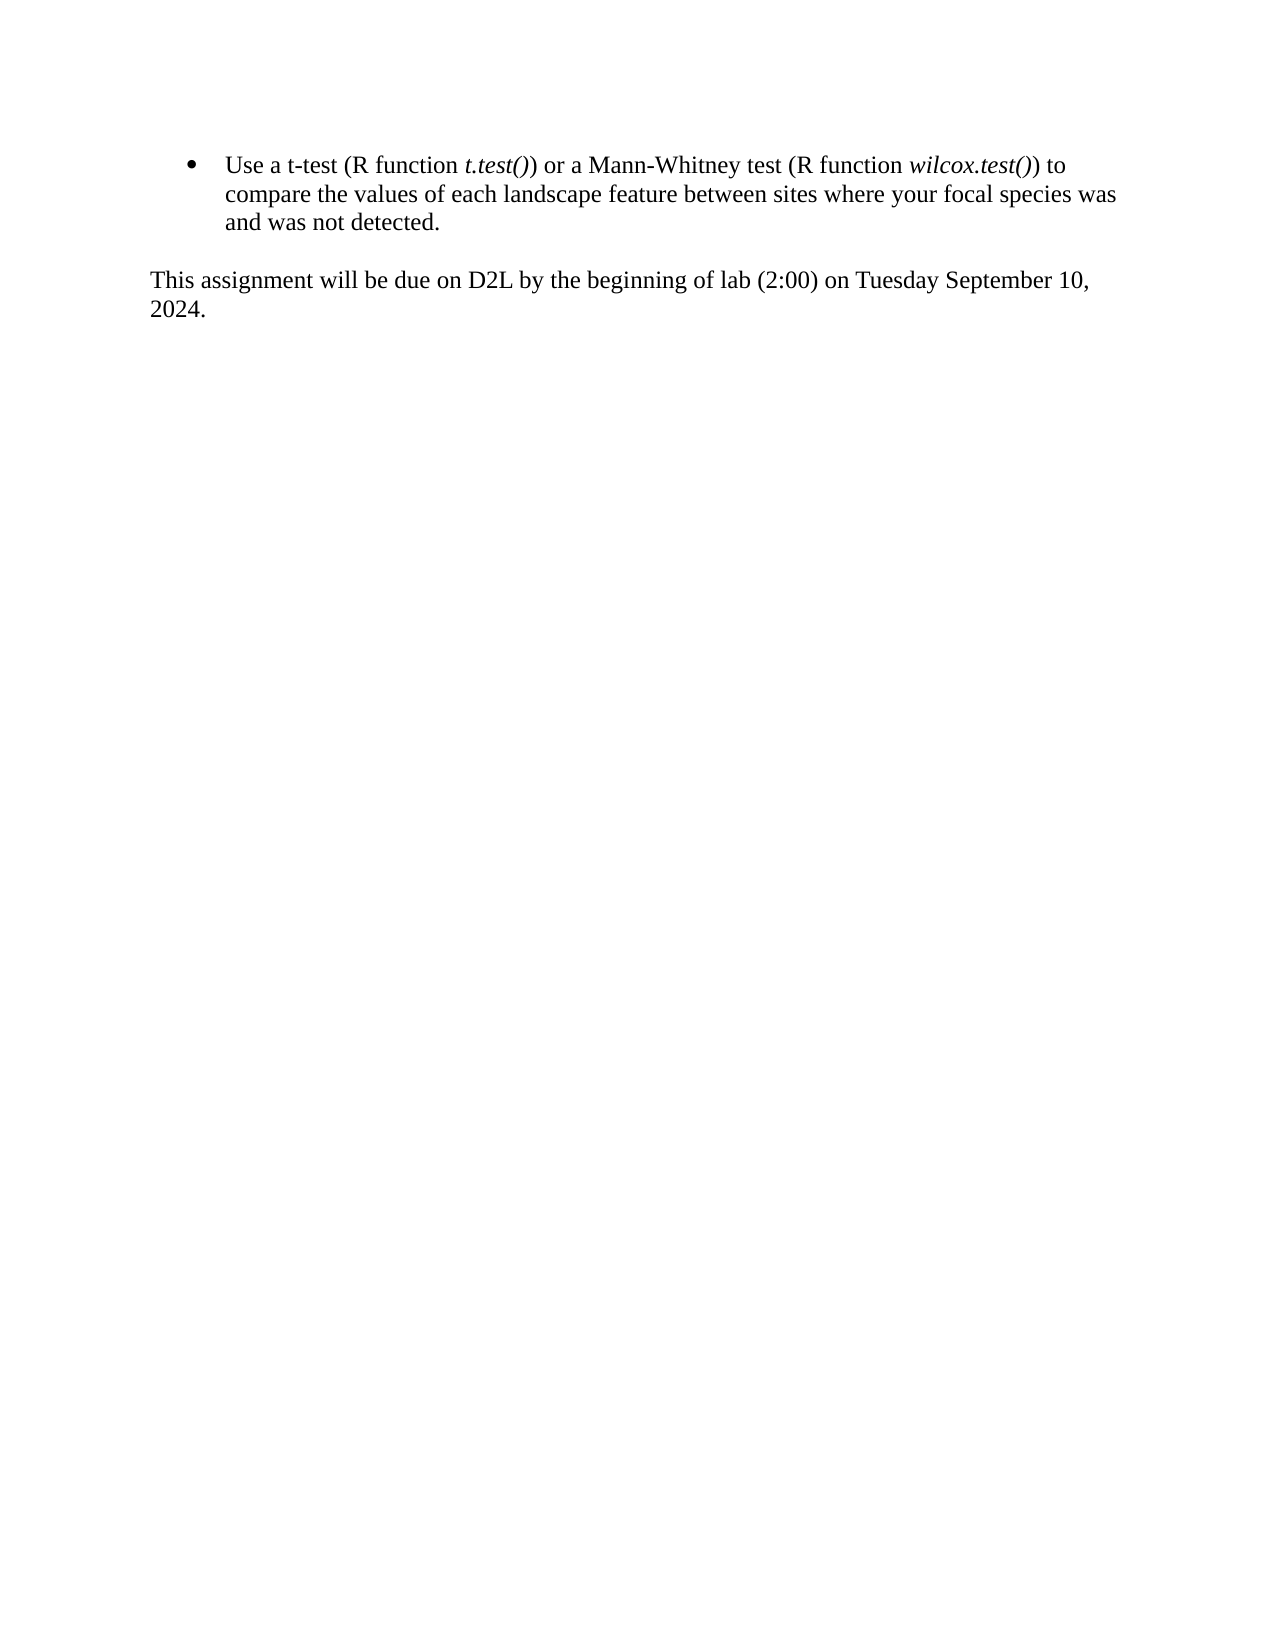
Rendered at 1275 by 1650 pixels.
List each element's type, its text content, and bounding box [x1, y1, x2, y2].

list Use a t-test (R function t.test()) or a Mann-Whitney test (R function wilcox.test()) to compare the values of each landscape feature between sites where your focal species was and was not detected. [187, 150, 1125, 236]
text This assignment will be due on D2L by the beginning of lab (2:00) on Tuesday September 10, 2024. [150, 265, 1125, 322]
